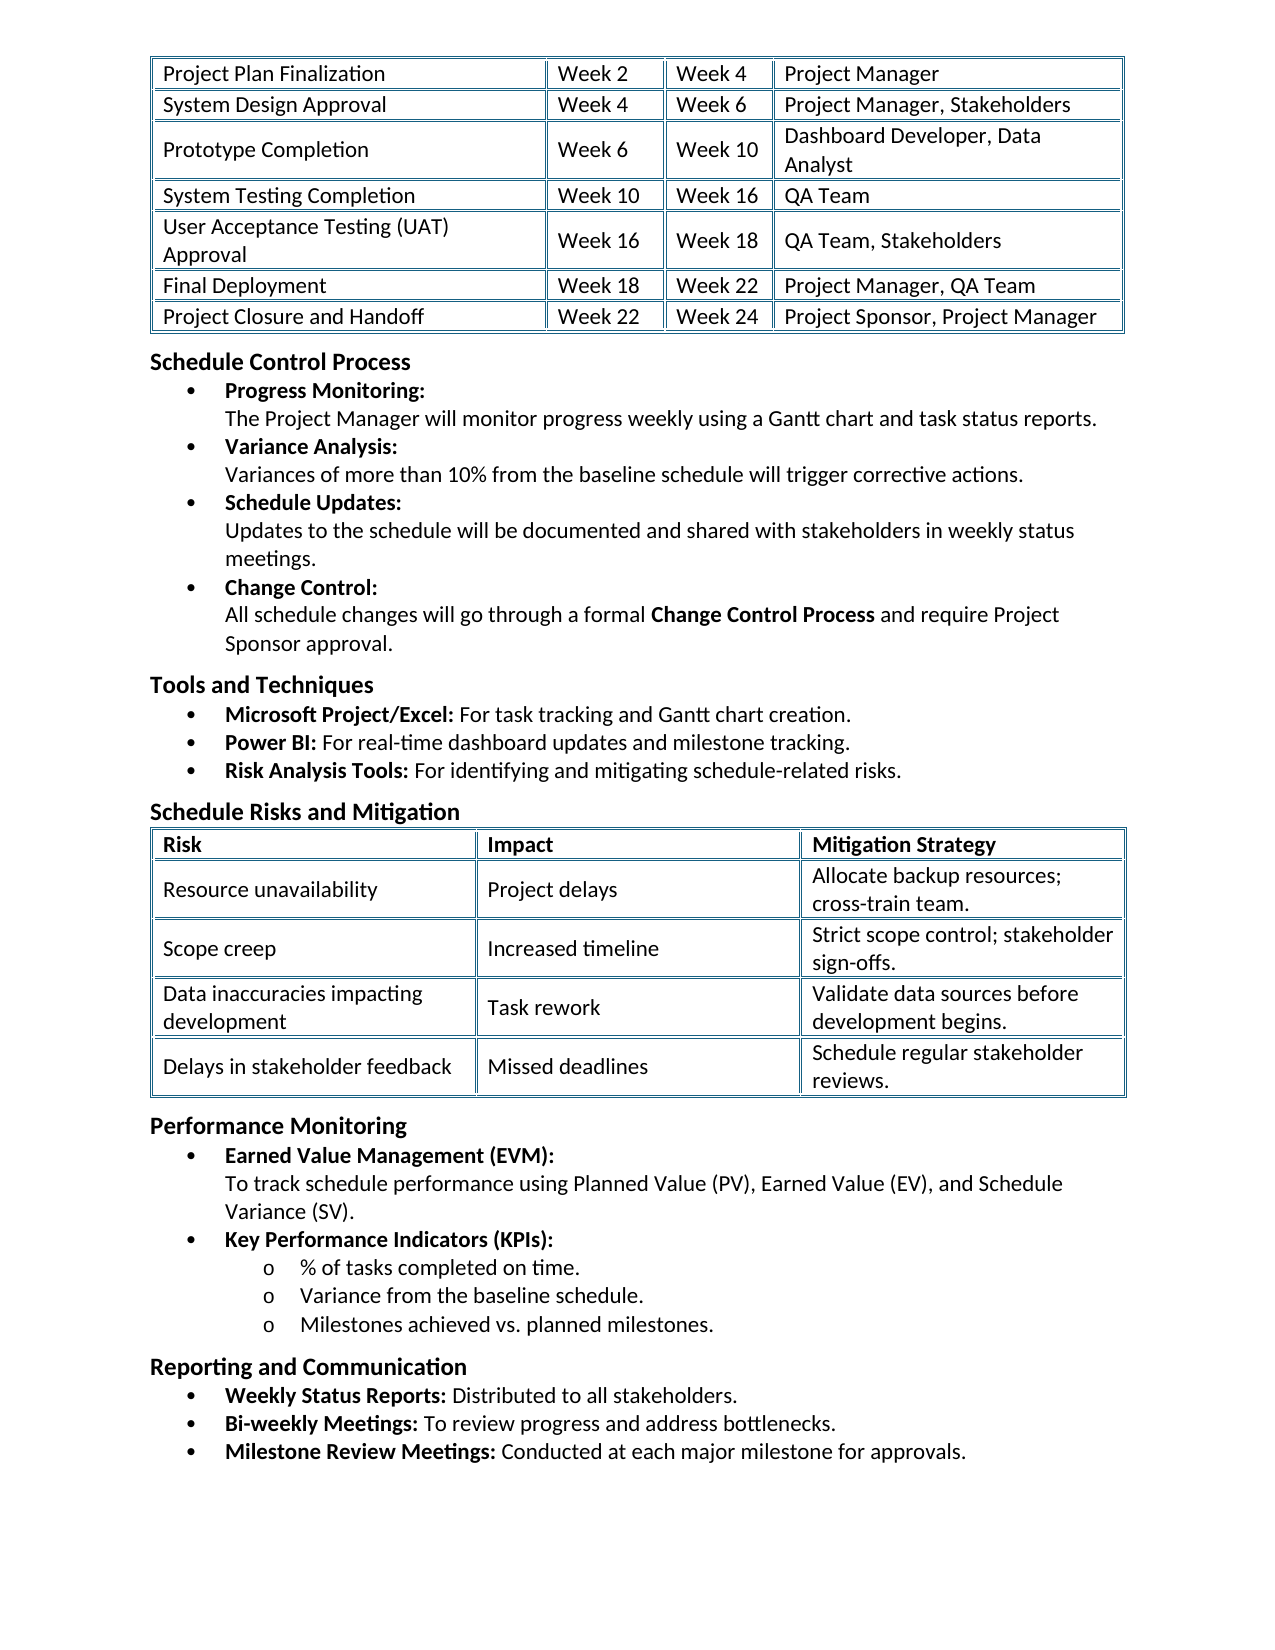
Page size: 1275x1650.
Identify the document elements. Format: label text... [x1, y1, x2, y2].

list Risk Analysis Tools: For identifying and mitigating schedule-related risks. [187, 756, 1125, 784]
table_cell Resource unavailability [152, 858, 476, 917]
table_cell Project Closure and Handoff [152, 299, 546, 330]
table_cell Validate data sources before development begins. [801, 976, 1126, 1035]
list Power BI: For real-time dashboard updates and milestone tracking. [187, 728, 1125, 756]
list Milestone Review Meetings: Conducted at each major milestone for approvals. [187, 1437, 1125, 1466]
table_cell Week 16 [548, 212, 663, 268]
table_cell Increased timeline [478, 920, 799, 976]
table_cell Final Deployment [152, 268, 546, 299]
list Milestones achieved vs. planned milestones. [262, 1310, 1125, 1338]
table_cell Week 18 [548, 271, 663, 299]
table_cell Week 24 [665, 302, 773, 330]
list Microsoft Project/Excel: For task tracking and Gantt chart creation. [187, 700, 1125, 728]
list % of tasks completed on time. [262, 1253, 1125, 1281]
table_cell System Design Approval [153, 88, 545, 118]
list Variance from the baseline schedule. [262, 1281, 1125, 1310]
table_cell Project Manager, QA Team [773, 268, 1123, 299]
list Earned Value Management (EVM): To track schedule performance using Planned Value (PV), Earned Value (EV), and Schedule Variance (SV). [187, 1141, 1125, 1225]
table_cell System Testing Completion [153, 178, 545, 209]
table_cell Project delays [478, 861, 799, 917]
table_cell Missed deadlines [476, 1035, 801, 1094]
table_cell Week 16 [667, 181, 772, 209]
table_cell Scope creep [152, 917, 476, 976]
table_cell Week 6 [667, 91, 772, 118]
text Performance Monitoring [150, 1110, 1125, 1141]
table_cell Week 10 [548, 181, 663, 209]
table_cell Week 22 [546, 299, 665, 330]
list Variance Analysis: Variances of more than 10% from the baseline schedule will trigger corrective actions. [187, 432, 1125, 488]
table_cell Data inaccuracies impacting development [152, 976, 476, 1035]
table_cell Week 2 [546, 57, 665, 87]
table_cell Project Manager [773, 59, 1122, 87]
table_cell Week 4 [665, 59, 773, 87]
table_cell Week 4 [548, 91, 663, 118]
table_cell Allocate backup resources; cross-train team. [801, 858, 1126, 917]
table_cell Prototype Completion [153, 119, 545, 178]
table_cell Delays in stakeholder feedback [152, 1035, 476, 1094]
table_cell Strict scope control; stakeholder sign-offs. [801, 917, 1126, 976]
list Change Control: All schedule changes will go through a formal Change Control Process and require Project Sponsor approval. [187, 573, 1125, 657]
table_cell Project Manager, Stakeholders [775, 88, 1122, 118]
list Weekly Status Reports: Distributed to all stakeholders. [187, 1381, 1125, 1409]
table_cell Task rework [478, 979, 799, 1035]
table_cell Dashboard Developer, Data Analyst [775, 119, 1122, 178]
text Schedule Risks and Mitigation [150, 796, 1125, 827]
table_cell Project Sponsor, Project Manager [773, 299, 1123, 330]
table_header Impact [476, 828, 801, 858]
table_cell Week 22 [667, 271, 772, 299]
table_cell User Acceptance Testing (UAT) Approval [152, 209, 546, 268]
text Schedule Control Process [150, 346, 1125, 376]
list Key Performance Indicators (KPIs): [187, 1225, 1125, 1253]
list Bi-weekly Meetings: To review progress and address bottlenecks. [187, 1409, 1125, 1437]
table_cell Week 10 [667, 122, 772, 178]
table_cell QA Team [775, 178, 1122, 209]
list Progress Monitoring: The Project Manager will monitor progress weekly using a Gantt chart and task status reports. [187, 376, 1125, 432]
text Tools and Techniques [150, 669, 1125, 700]
text Reporting and Communication [150, 1351, 1125, 1381]
table_header Risk [153, 830, 476, 858]
table_cell Schedule regular stakeholder reviews. [801, 1035, 1126, 1094]
table_cell Week 6 [548, 122, 663, 178]
table_cell Project Plan Finalization [153, 59, 546, 87]
list Schedule Updates: Updates to the schedule will be documented and shared with stakeholders in weekly status meetings. [187, 488, 1125, 573]
table_cell Week 18 [667, 212, 772, 268]
table_header Mitigation Strategy [801, 830, 1124, 858]
table_cell QA Team, Stakeholders [773, 209, 1123, 268]
